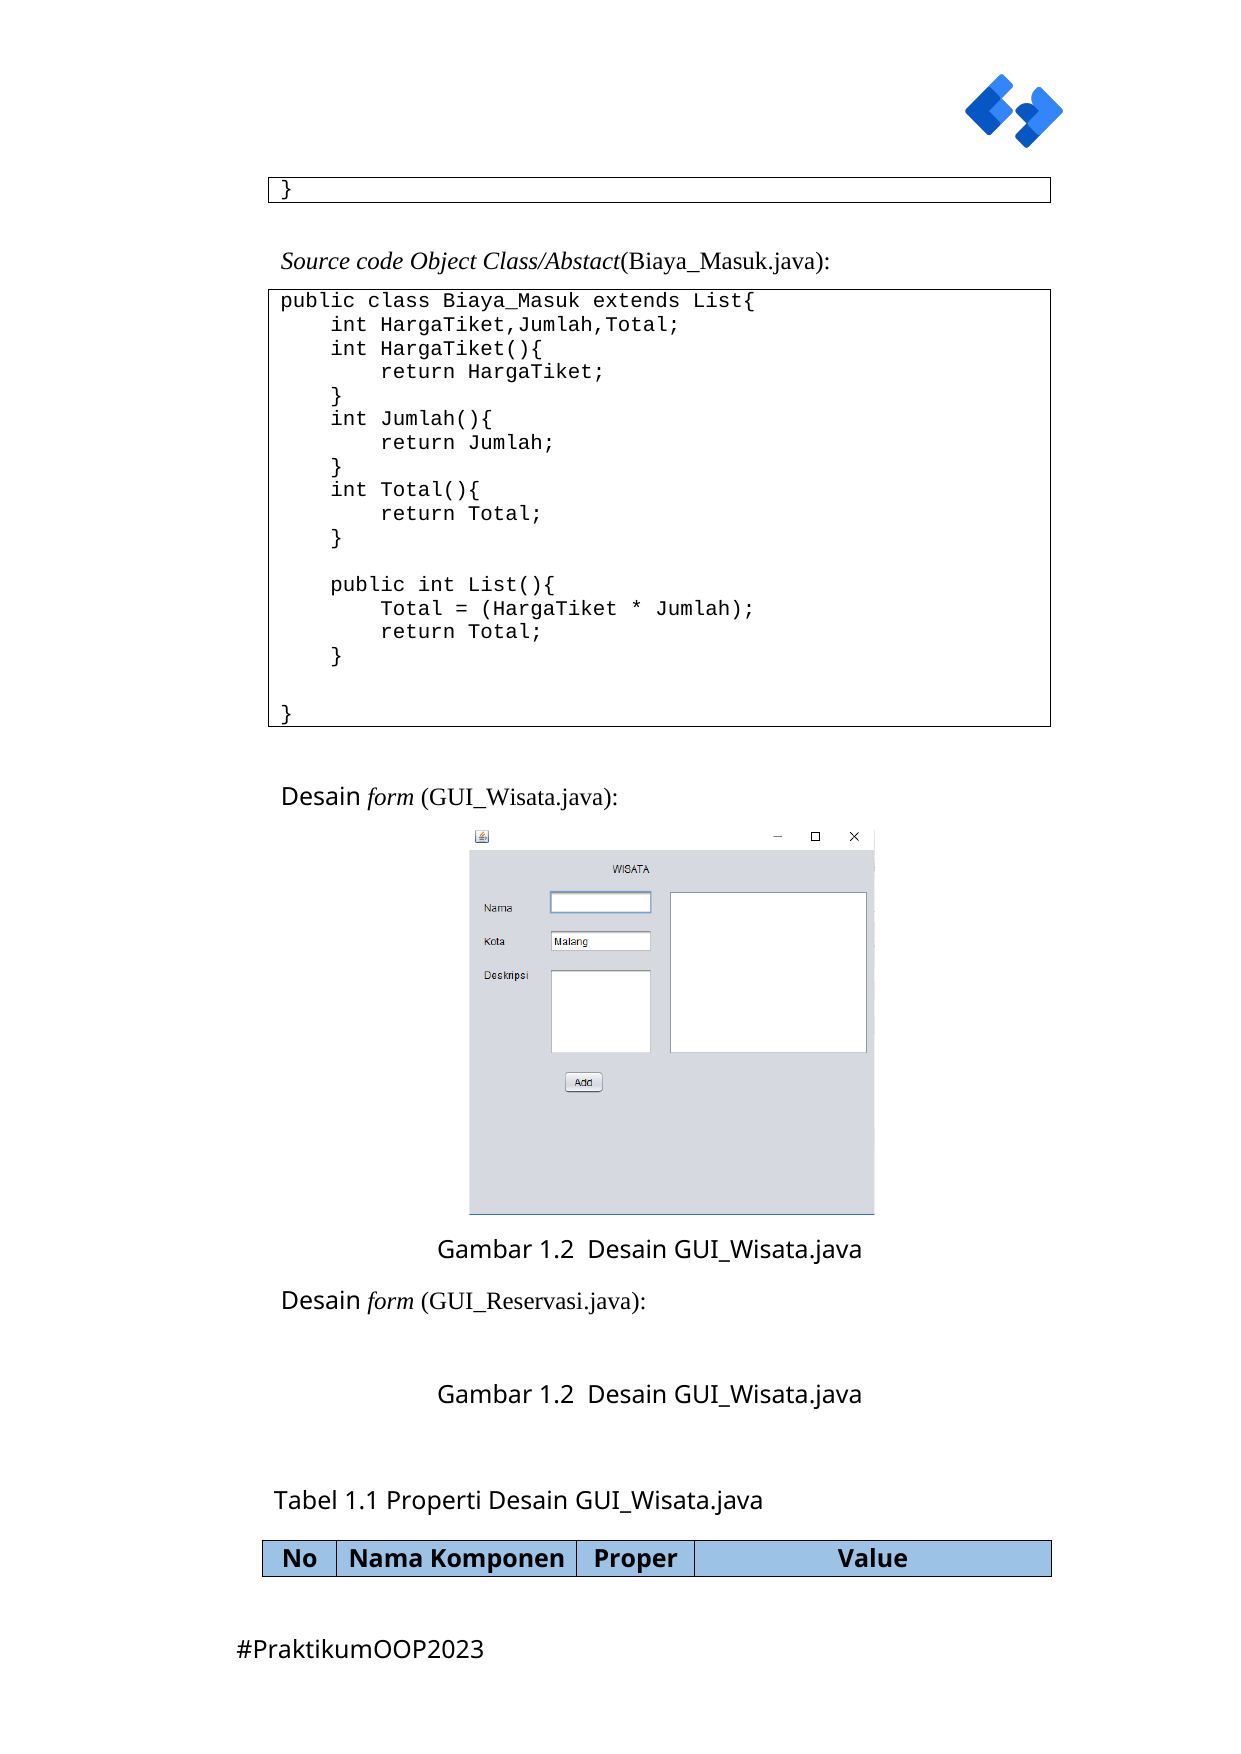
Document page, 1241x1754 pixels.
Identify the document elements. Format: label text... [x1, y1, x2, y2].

table_header Nama Komponen [337, 1541, 576, 1576]
subtitle Tabel 1.1 Properti Desain GUI_Wisata.java [274, 1483, 1063, 1517]
table_header Value [695, 1541, 1051, 1576]
text Desain form (GUI_Wisata.java): [281, 778, 1063, 812]
text Desain form (GUI_Reservasi.java): [281, 1282, 1063, 1316]
table_header No [263, 1541, 336, 1576]
text Gambar 1.2 Desain GUI_Wisata.java [236, 1376, 1063, 1411]
text Gambar 1.2 Desain GUI_Wisata.java [236, 1231, 1063, 1265]
picture [964, 73, 1064, 149]
table_header public class Biaya_Masuk extends List{ int HargaTiket,Jumlah,Total; int HargaTiket(){ return HargaTiket; } int Jumlah(){ return Jumlah; } int Total(){ return Total; } public int List(){ Total = (HargaTiket * Jumlah); return Total; } } [269, 290, 1050, 726]
table_header Properti [577, 1541, 694, 1576]
text Source code Object Class/Abstact(Biaya_Masuk.java): [281, 246, 1063, 275]
picture [469, 829, 875, 1215]
